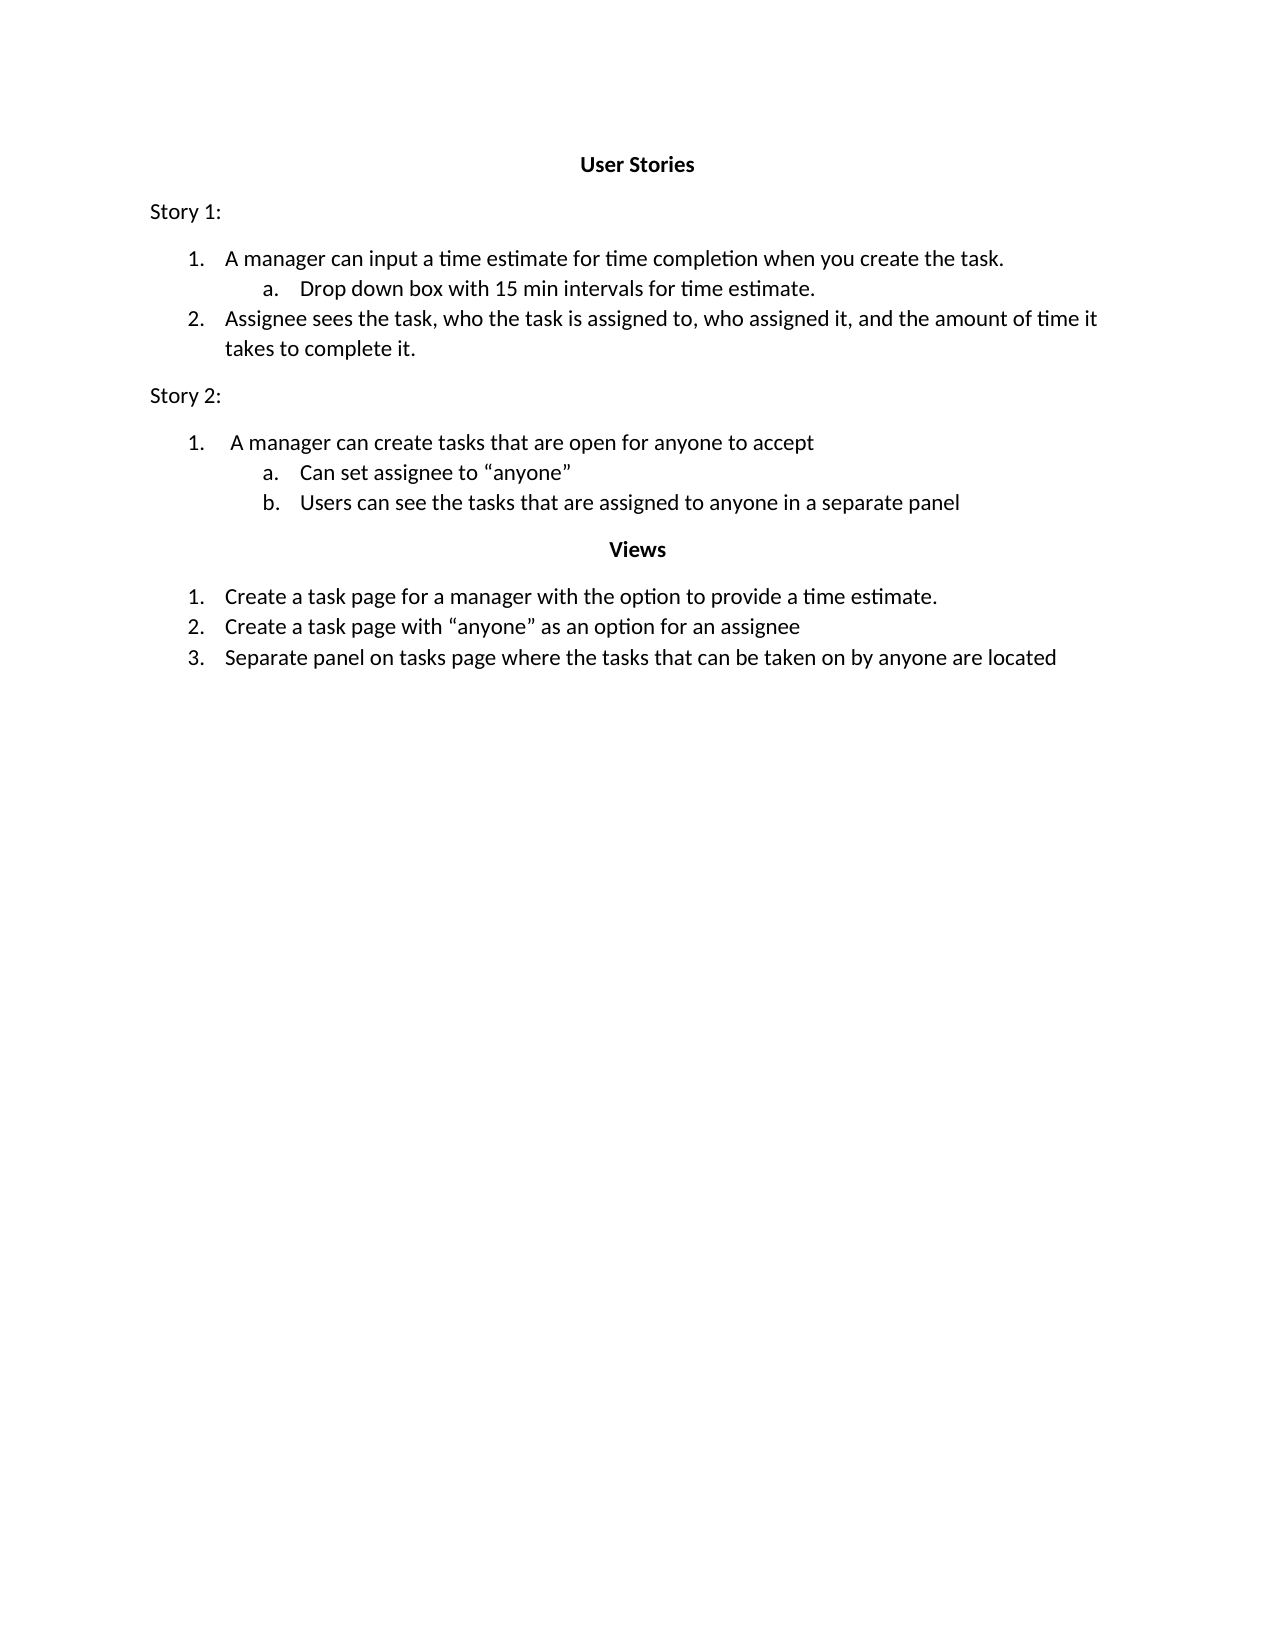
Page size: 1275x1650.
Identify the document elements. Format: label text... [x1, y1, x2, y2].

list Separate panel on tasks page where the tasks that can be taken on by anyone are located [187, 643, 1125, 671]
text Story 2: [150, 381, 1125, 409]
list A manager can create tasks that are open for anyone to accept [187, 428, 1125, 456]
list Assignee sees the task, who the task is assigned to, who assigned it, and the amount of time it takes to complete it. [187, 304, 1125, 362]
list Drop down box with 15 min intervals for time estimate. [262, 274, 1125, 302]
text Views [150, 535, 1125, 563]
list Users can see the tasks that are assigned to anyone in a separate panel [262, 488, 1125, 517]
list Create a task page for a manager with the option to provide a time estimate. [187, 582, 1125, 610]
list Create a task page with “anyone” as an option for an assignee [187, 612, 1125, 641]
text Story 1: [150, 197, 1125, 225]
text User Stories [150, 150, 1125, 178]
list A manager can input a time estimate for time completion when you create the task. [187, 244, 1125, 272]
list Can set assignee to “anyone” [262, 458, 1125, 486]
